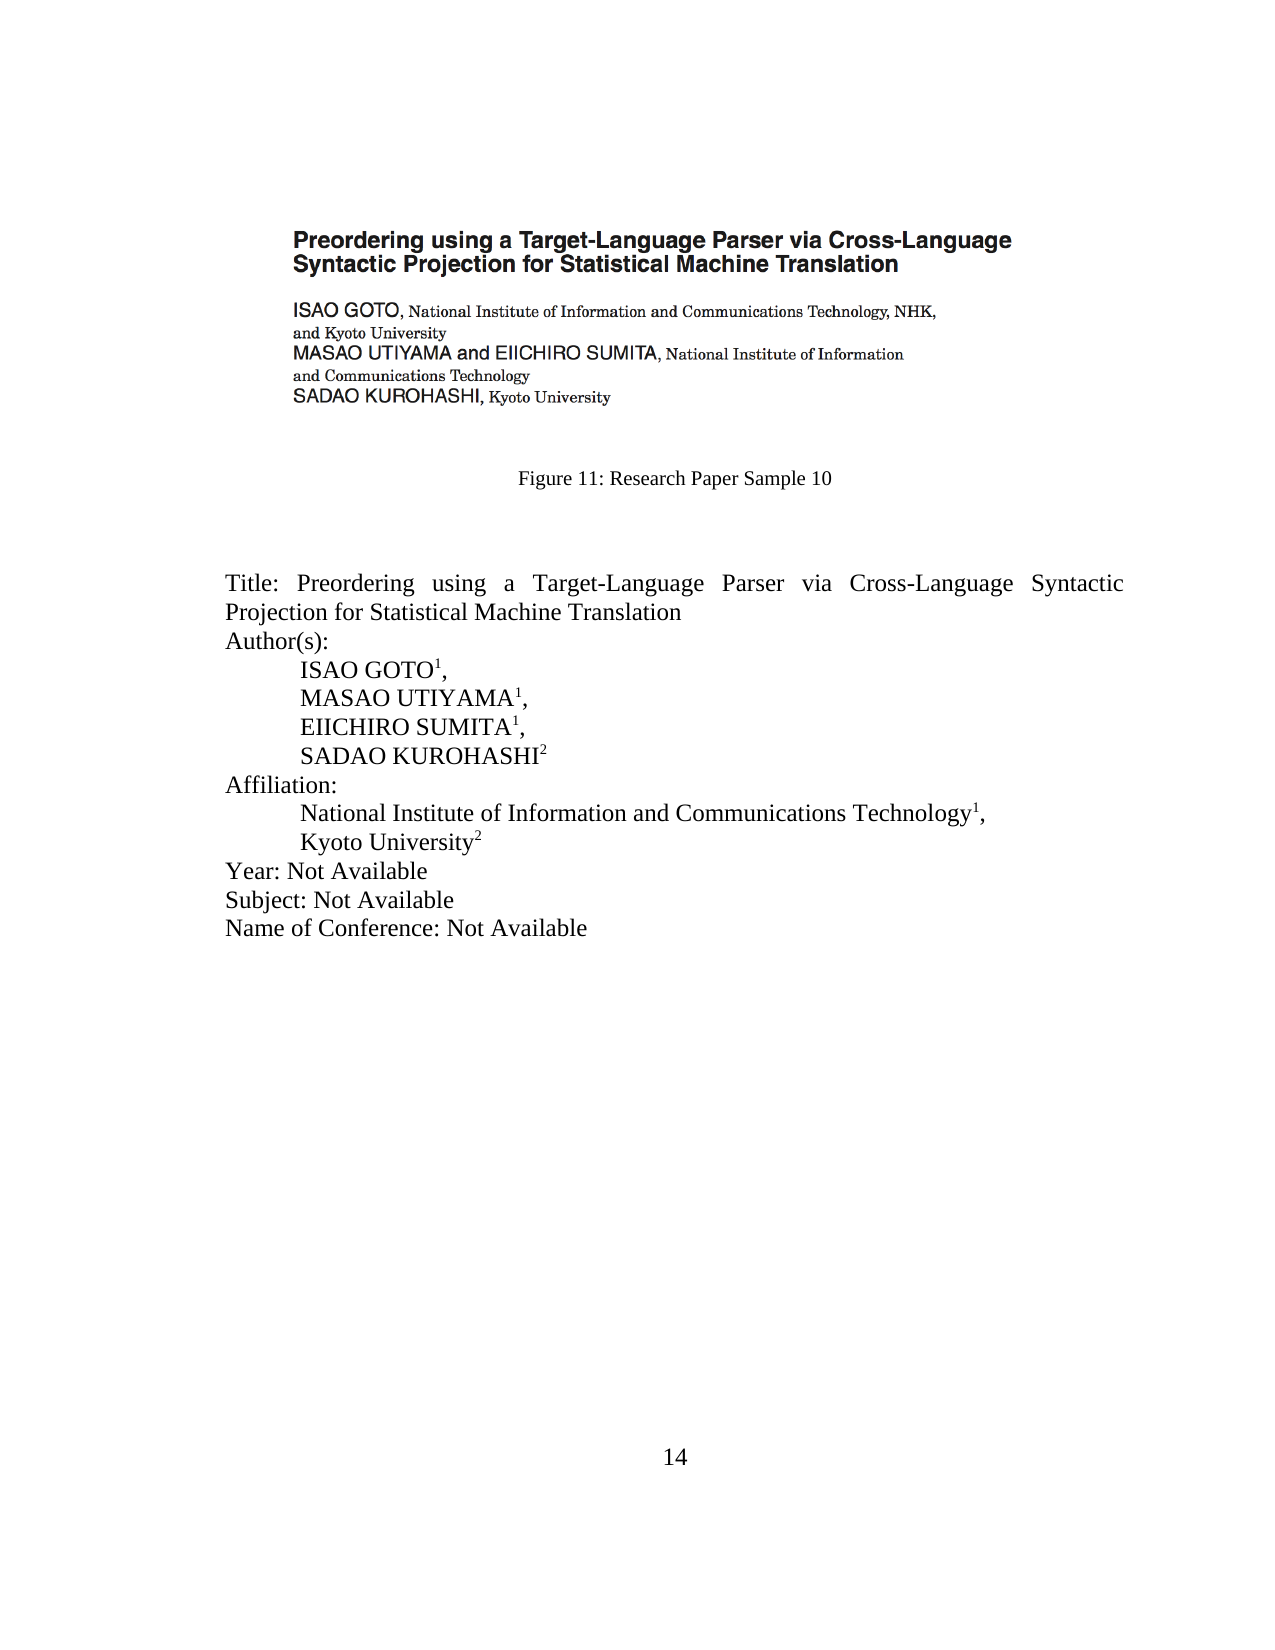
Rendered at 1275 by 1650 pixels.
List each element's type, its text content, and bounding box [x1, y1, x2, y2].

text Name of Conference: Not Available [225, 913, 1125, 942]
text National Institute of Information and Communications Technology1, [225, 798, 1125, 827]
picture [225, 150, 1125, 438]
text Title: Preordering using a Target-Language Parser via Cross-Language Syntactic Projection for Statistical Machine Translation [225, 568, 1125, 626]
text EIICHIRO SUMITA1, [225, 712, 1125, 741]
text Subject: Not Available [225, 885, 1125, 913]
text Figure 11: Research Paper Sample 10 [225, 466, 1125, 490]
text Affiliation: [225, 770, 1125, 798]
text Author(s): [225, 626, 1125, 655]
text Kyoto University2 [225, 827, 1125, 856]
text SADAO KUROHASHI2 [225, 741, 1125, 770]
text MASAO UTIYAMA1, [225, 683, 1125, 712]
text ISAO GOTO1, [225, 655, 1125, 683]
text Year: Not Available [225, 856, 1125, 885]
